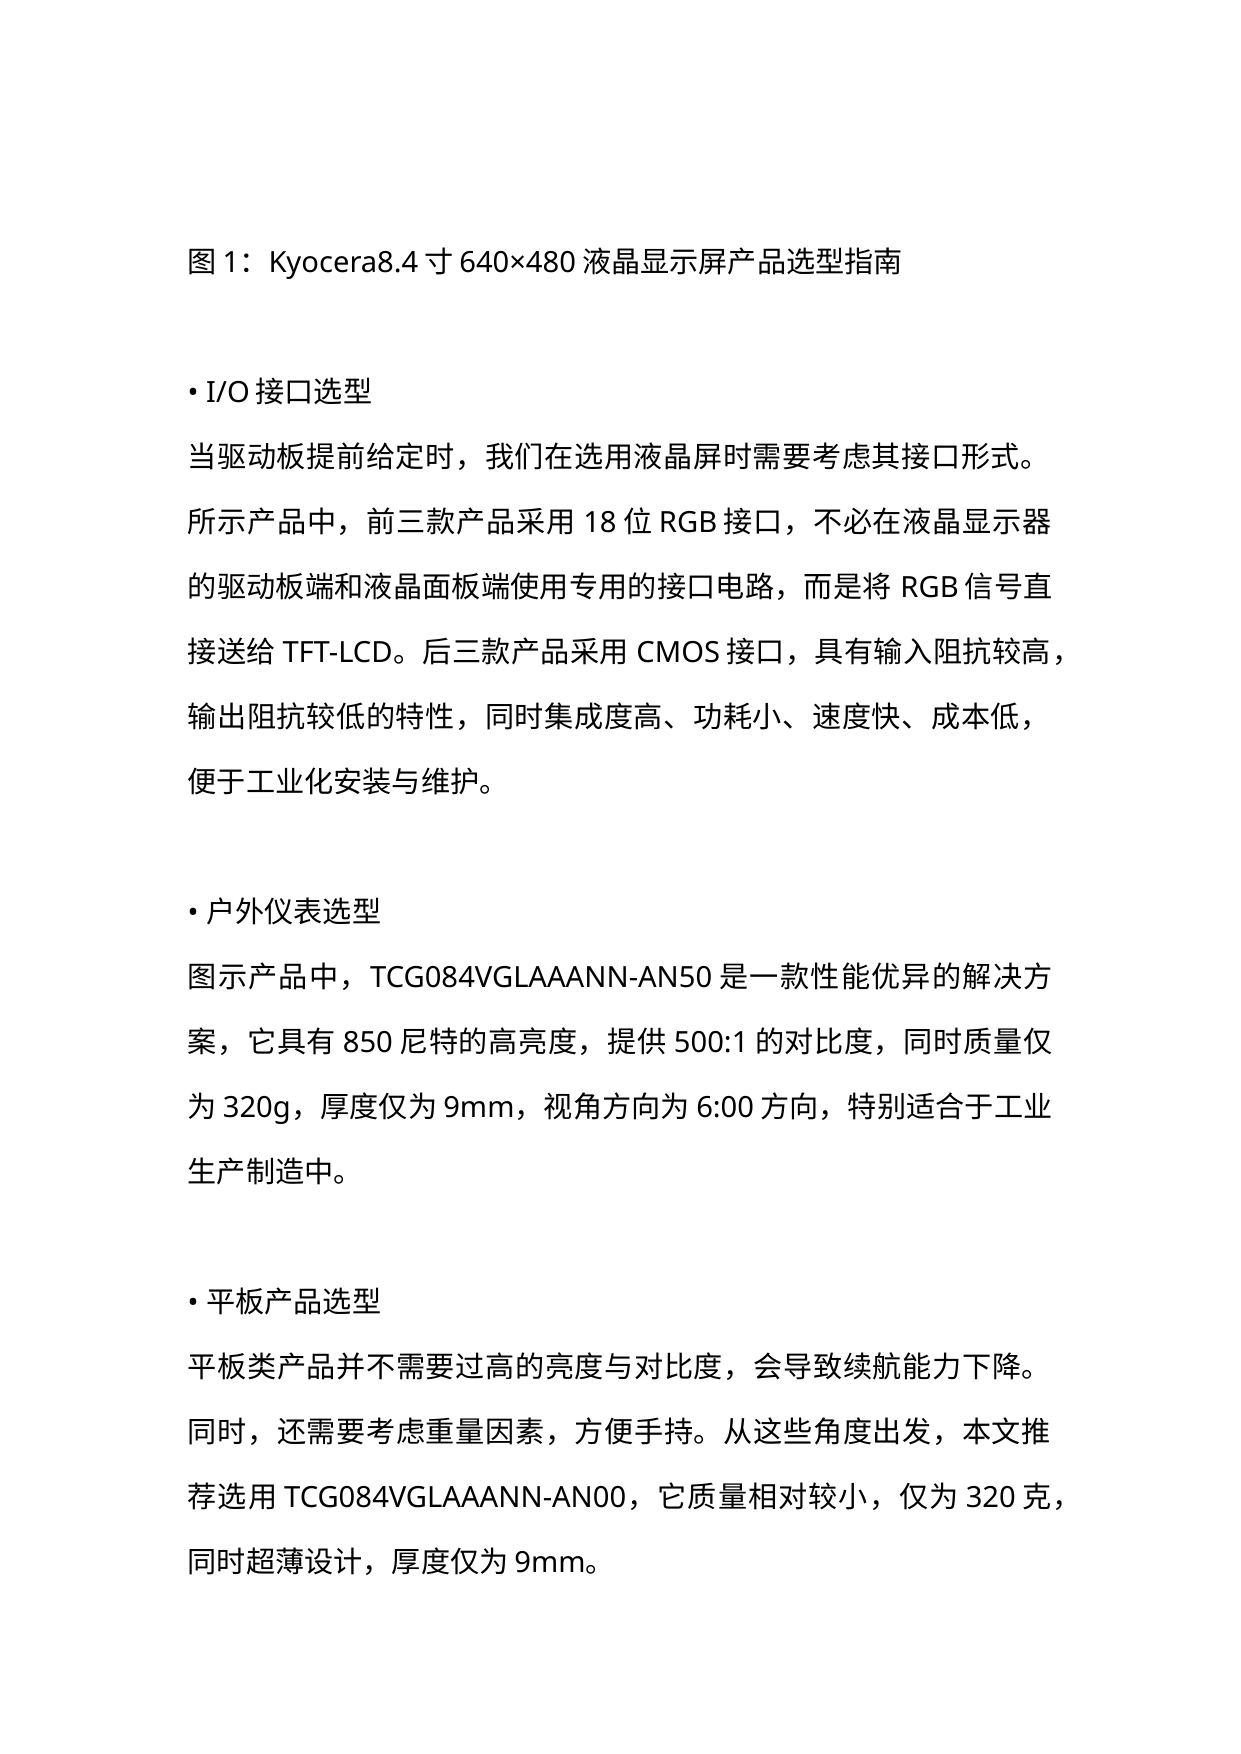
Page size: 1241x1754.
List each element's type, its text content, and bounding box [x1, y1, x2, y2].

text 图示产品中，TCG084VGLAAANN-AN50是一款性能优异的解决方案，它具有850尼特的高亮度，提供500:1的对比度，同时质量仅为320g，厚度仅为9mm，视角方向为6:00方向，特别适合于工业生产制造中。 [187, 942, 1053, 1202]
text • 户外仪表选型 [187, 877, 1053, 942]
text • I/O接口选型 [187, 357, 1053, 422]
text 当驱动板提前给定时，我们在选用液晶屏时需要考虑其接口形式。所示产品中，前三款产品采用18位RGB接口，不必在液晶显示器的驱动板端和液晶面板端使用专用的接口电路，而是将RGB信号直接送给TFT-LCD。后三款产品采用CMOS接口，具有输入阻抗较高，输出阻抗较低的特性，同时集成度高、功耗小、速度快、成本低，便于工业化安装与维护。 [187, 422, 1053, 812]
text 平板类产品并不需要过高的亮度与对比度，会导致续航能力下降。同时，还需要考虑重量因素，方便手持。从这些角度出发，本文推荐选用TCG084VGLAAANN-AN00，它质量相对较小，仅为320克，同时超薄设计，厚度仅为9mm。 [187, 1332, 1053, 1592]
text • 平板产品选型 [187, 1267, 1053, 1332]
text 图1：Kyocera8.4寸640×480液晶显示屏产品选型指南 [187, 227, 1053, 292]
